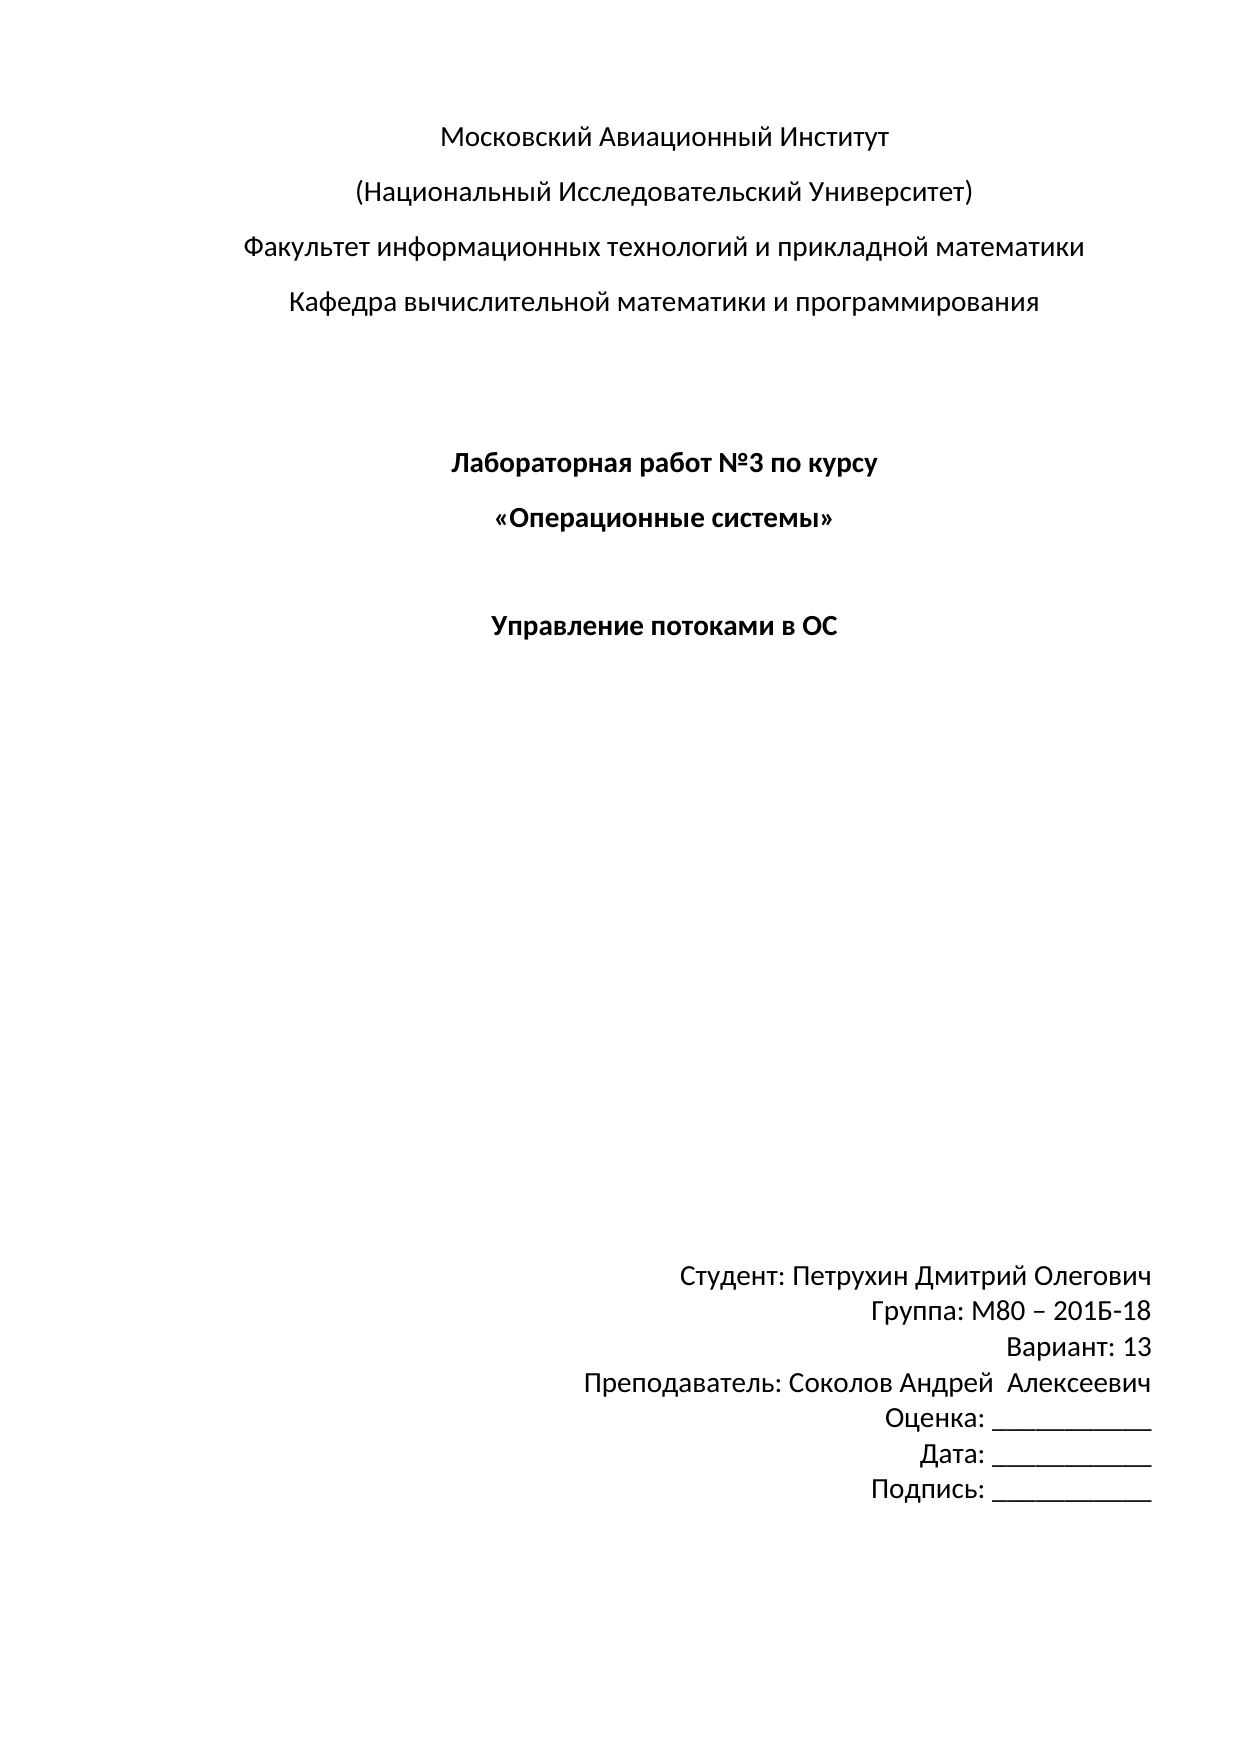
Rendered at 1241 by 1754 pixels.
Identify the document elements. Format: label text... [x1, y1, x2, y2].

text Кафедра вычислительной математики и программирования [177, 283, 1152, 319]
text Преподаватель: Соколов Андрей Алексеевич [177, 1364, 1152, 1399]
text (Национальный Исследовательский Университет) [177, 173, 1152, 209]
text Группа: М80 – 201Б-18 [767, 1292, 1152, 1328]
text Оценка: ___________ [177, 1399, 1152, 1435]
text Московский Авиационный Институт [177, 118, 1152, 154]
text Лабораторная работ №3 по курсу [177, 444, 1152, 480]
text Студент: Петрухин Дмитрий Олегович [177, 1257, 1152, 1292]
text Управление потоками в ОС [177, 607, 1152, 643]
text Подпись: ___________ [177, 1471, 1152, 1506]
text Дата: ___________ [177, 1435, 1152, 1471]
text «Операционные системы» [177, 499, 1152, 535]
text Факультет информационных технологий и прикладной математики [177, 228, 1152, 264]
text Вариант: 13 [767, 1328, 1152, 1364]
